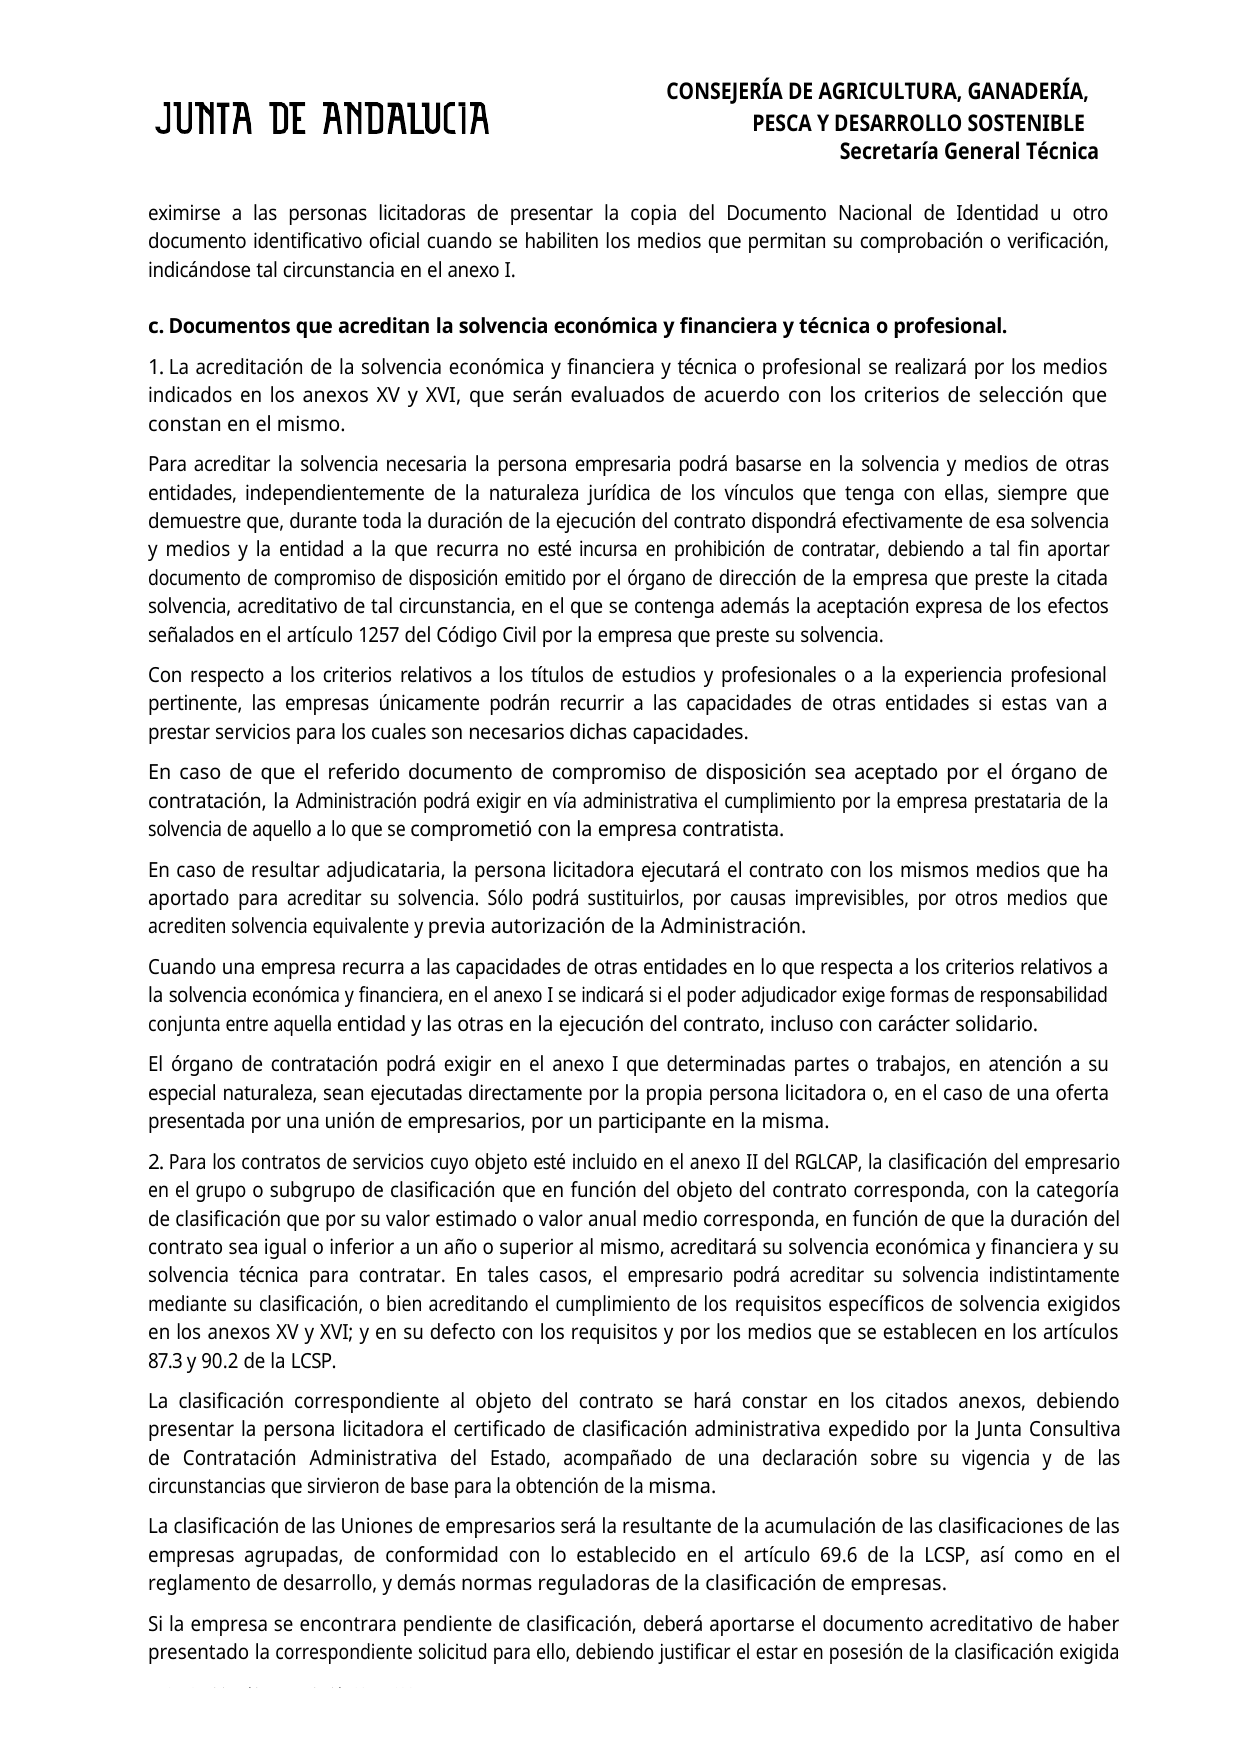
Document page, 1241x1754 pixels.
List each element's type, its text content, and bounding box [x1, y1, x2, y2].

picture [470, 102, 489, 134]
picture [195, 102, 214, 134]
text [148, 1609, 1121, 1666]
list Para los contratos de servicios cuyo objeto esté incluido en el anexo II del RGLCAP, la clasificación del empresario en el grupo o subgrupo de clasificación que en función del objeto del contrato corresponda, con la categoría de clasificación que por su valor estimado o valor anual medio corresponda, en función de que la duración del contrato sea igual o inferior a un año o superior al mismo, acreditará su solvencia económica y financiera y su solvencia técnica para contratar. En tales casos, el empresario podrá acreditar su solvencia indistintamente mediante su clasificación, o bien acreditando el cumplimiento de los requisitos específicos de solvencia exigidos en los anexos XV y XVI; y en su defecto con los requisitos y por los medios que se establecen en los artículos 87.3 y 90.2 de la LCSP. [148, 1147, 1121, 1374]
text En caso de que el referido documento de compromiso de disposición sea aceptado por el órgano de contratación, la Administración podrá exigir en vía administrativa el cumplimiento por la empresa prestataria de la solvencia de aquello a lo que se comprometió con la empresa contratista. [148, 757, 1109, 843]
picture [364, 102, 384, 134]
picture [269, 102, 306, 134]
picture [323, 102, 362, 134]
picture [443, 102, 466, 134]
picture [155, 102, 170, 134]
picture [232, 102, 252, 134]
text Para acreditar la solvencia necesaria la persona empresaria podrá basarse en la solvencia y medios de otras entidades, independientemente de la naturaleza jurídica de los vínculos que tenga con ellas, siempre que demuestre que, durante toda la duración de la ejecución del contrato dispondrá efectivamente de esa solvencia y medios y la entidad a la que recurra no esté incursa en prohibición de contratar, debiendo a tal fin aportar documento de compromiso de disposición emitido por el órgano de dirección de la empresa que preste la citada solvencia, acreditativo de tal circunstancia, en el que se contenga además la aceptación expresa de los efectos señalados en el artículo 1257 del Código Civil por la empresa que preste su solvencia. [148, 449, 1110, 648]
text En caso de resultar adjudicataria, la persona licitadora ejecutará el contrato con los mismos medios que ha aportado para acreditar su solvencia. Sólo podrá sustituirlos, por causas imprevisibles, por otros medios que acrediten solvencia equivalente y previa autorización de la Administración. [148, 855, 1109, 940]
text La clasificación de las Uniones de empresarios será la resultante de la acumulación de las clasificaciones de las empresas agrupadas, de conformidad con lo establecido en el artículo 69.6 de la LCSP, así como en el reglamento de desarrollo, y demás normas reguladoras de la clasificación de empresas. [148, 1511, 1121, 1597]
subtitle Documentos que acreditan la solvencia económica y financiera y técnica o profesional. [148, 311, 1198, 339]
text La clasificación correspondiente al objeto del contrato se hará constar en los citados anexos, debiendo presentar la persona licitadora el certificado de clasificación administrativa expedido por la Junta Consultiva de Contratación Administrativa del Estado, acompañado de una declaración sobre su vigencia y de las circunstancias que sirvieron de base para la obtención de la misma. [148, 1386, 1121, 1499]
text El órgano de contratación podrá exigir en el anexo I que determinadas partes o trabajos, en atención a su especial naturaleza, sean ejecutadas directamente por la propia persona licitadora o, en el caso de una oferta presentada por una unión de empresarios, por un participante en la misma. [148, 1049, 1109, 1135]
text Con respecto a los criterios relativos a los títulos de estudios y profesionales o a la experiencia profesional pertinente, las empresas únicamente podrán recurrir a las capacidades de otras entidades si estas van a prestar servicios para los cuales son necesarios dichas capacidades. [148, 660, 1109, 745]
picture [173, 102, 192, 134]
text Cuando una empresa recurra a las capacidades de otras entidades en lo que respecta a los criterios relativos a la solvencia económica y financiera, en el anexo I se indicará si el poder adjudicador exige formas de responsabilidad conjunta entre aquella entidad y las otras en la ejecución del contrato, incluso con carácter solidario. [148, 952, 1109, 1037]
text eximirse a las personas licitadoras de presentar la copia del Documento Nacional de Identidad u otro documento identificativo oficial cuando se habiliten los medios que permitan su comprobación o verificación, indicándose tal circunstancia en el anexo I. [148, 198, 1109, 283]
list La acreditación de la solvencia económica y financiera y técnica o profesional se realizará por los medios indicados en los anexos XV y XVI, que serán evaluados de acuerdo con los criterios de selección que constan en el mismo. [148, 352, 1109, 437]
